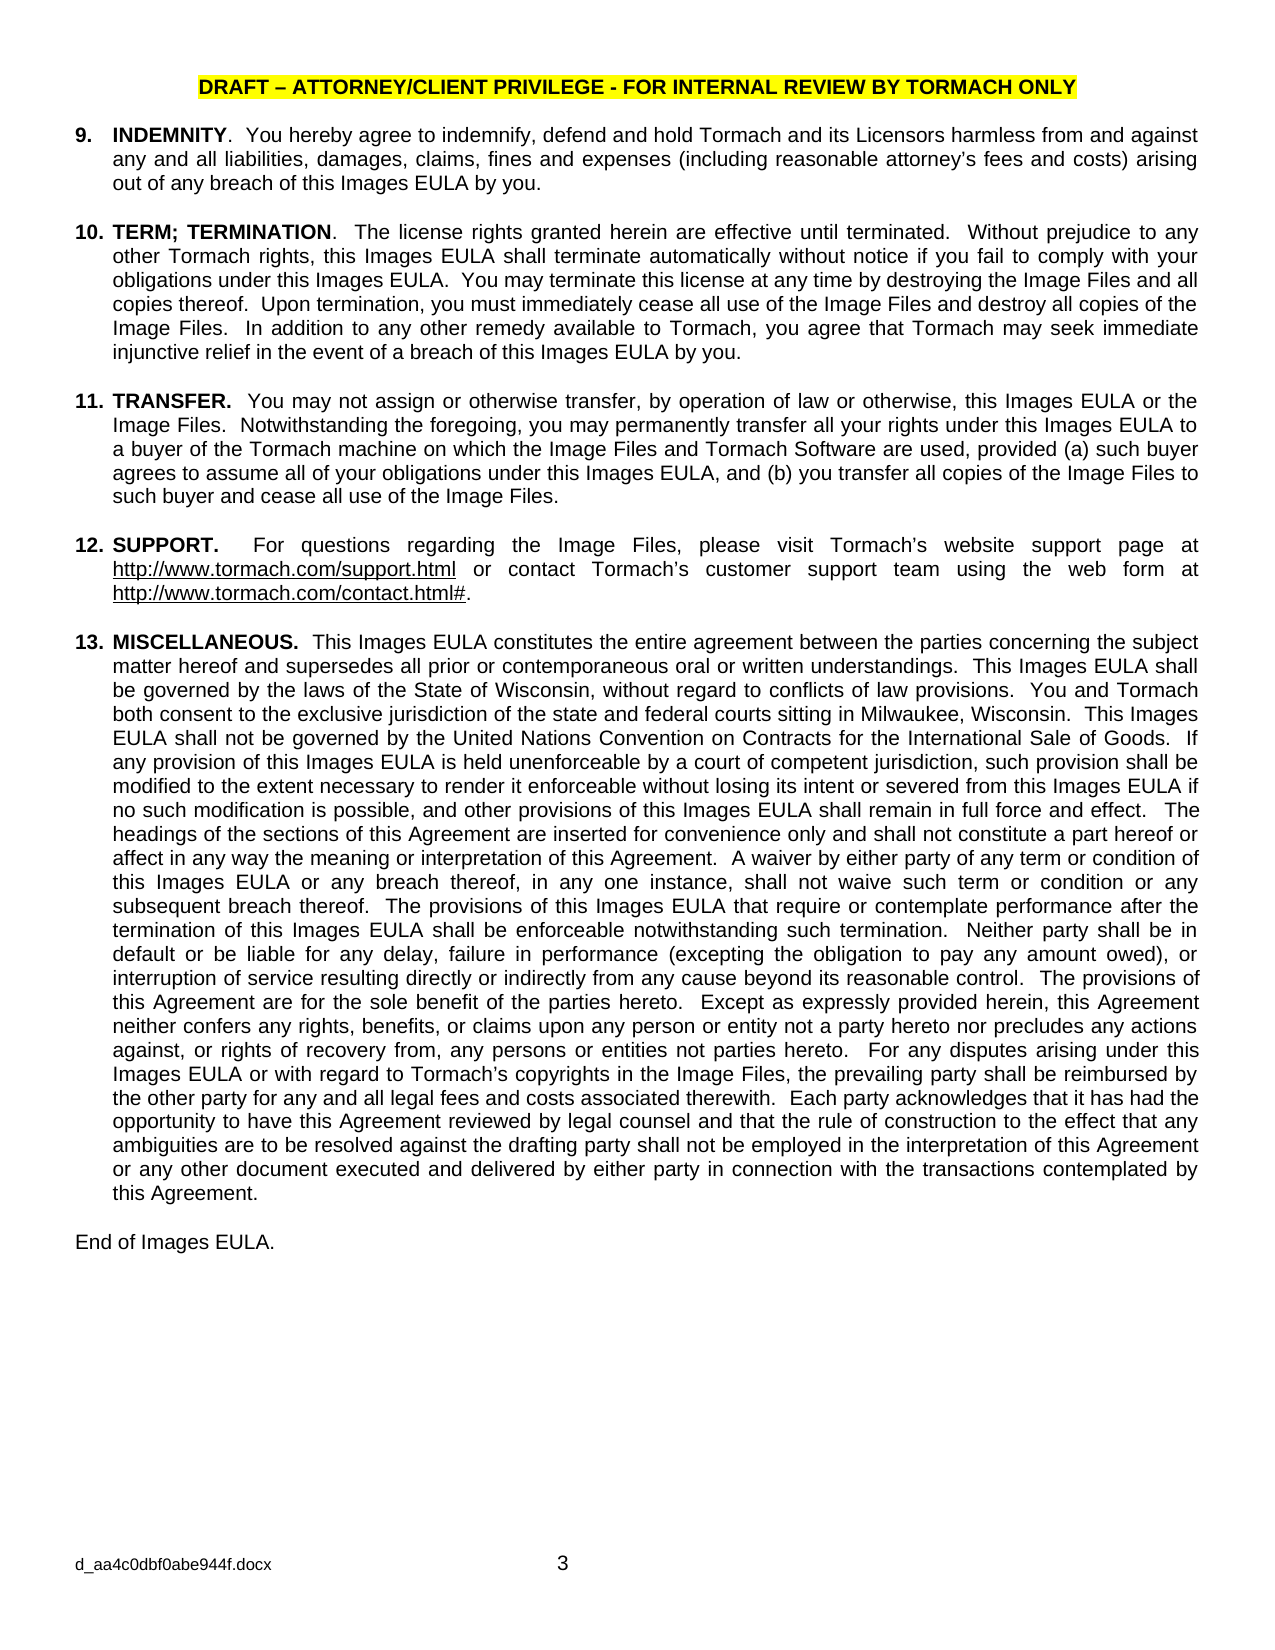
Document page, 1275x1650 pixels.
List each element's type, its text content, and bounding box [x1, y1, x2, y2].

list TERM; TERMINATION. The license rights granted herein are effective until terminated. Without prejudice to any other Tormach rights, this Images EULA shall terminate automatically without notice if you fail to comply with your obligations under this Images EULA. You may terminate this license at any time by destroying the Image Files and all copies thereof. Upon termination, you must immediately cease all use of the Image Files and destroy all copies of the Image Files. In addition to any other remedy available to Tormach, you agree that Tormach may seek immediate injunctive relief in the event of a breach of this Images EULA by you. [75, 220, 1200, 363]
list INDEMNITY. You hereby agree to indemnify, defend and hold Tormach and its Licensors harmless from and against any and all liabilities, damages, claims, fines and expenses (including reasonable attorney’s fees and costs) arising out of any breach of this Images EULA by you. [75, 123, 1200, 195]
list SUPPORT. For questions regarding the Image Files, please visit Tormach’s website support page at http://www.tormach.com/support.html or contact Tormach’s customer support team using the web form at http://www.tormach.com/contact.html#. [75, 533, 1200, 605]
text End of Images EULA. [75, 1230, 1200, 1254]
list MISCELLANEOUS. This Images EULA constitutes the entire agreement between the parties concerning the subject matter hereof and supersedes all prior or contemporaneous oral or written understandings. This Images EULA shall be governed by the laws of the State of Wisconsin, without regard to conflicts of law provisions. You and Tormach both consent to the exclusive jurisdiction of the state and federal courts sitting in Milwaukee, Wisconsin. This Images EULA shall not be governed by the United Nations Convention on Contracts for the International Sale of Goods. If any provision of this Images EULA is held unenforceable by a court of competent jurisdiction, such provision shall be modified to the extent necessary to render it enforceable without losing its intent or severed from this Images EULA if no such modification is possible, and other provisions of this Images EULA shall remain in full force and effect. The headings of the sections of this Agreement are inserted for convenience only and shall not constitute a part hereof or affect in any way the meaning or interpretation of this Agreement. A waiver by either party of any term or condition of this Images EULA or any breach thereof, in any one instance, shall not waive such term or condition or any subsequent breach thereof. The provisions of this Images EULA that require or contemplate performance after the termination of this Images EULA shall be enforceable notwithstanding such termination. Neither party shall be in default or be liable for any delay, failure in performance (excepting the obligation to pay any amount owed), or interruption of service resulting directly or indirectly from any cause beyond its reasonable control. The provisions of this Agreement are for the sole benefit of the parties hereto. Except as expressly provided herein, this Agreement neither confers any rights, benefits, or claims upon any person or entity not a party hereto nor precludes any actions against, or rights of recovery from, any persons or entities not parties hereto. For any disputes arising under this Images EULA or with regard to Tormach’s copyrights in the Image Files, the prevailing party shall be reimbursed by the other party for any and all legal fees and costs associated therewith. Each party acknowledges that it has had the opportunity to have this Agreement reviewed by legal counsel and that the rule of construction to the effect that any ambiguities are to be resolved against the drafting party shall not be employed in the interpretation of this Agreement or any other document executed and delivered by either party in connection with the transactions contemplated by this Agreement. [75, 630, 1200, 1205]
list TRANSFER. You may not assign or otherwise transfer, by operation of law or otherwise, this Images EULA or the Image Files. Notwithstanding the foregoing, you may permanently transfer all your rights under this Images EULA to a buyer of the Tormach machine on which the Image Files and Tormach Software are used, provided (a) such buyer agrees to assume all of your obligations under this Images EULA, and (b) you transfer all copies of the Image Files to such buyer and cease all use of the Image Files. [75, 388, 1200, 508]
